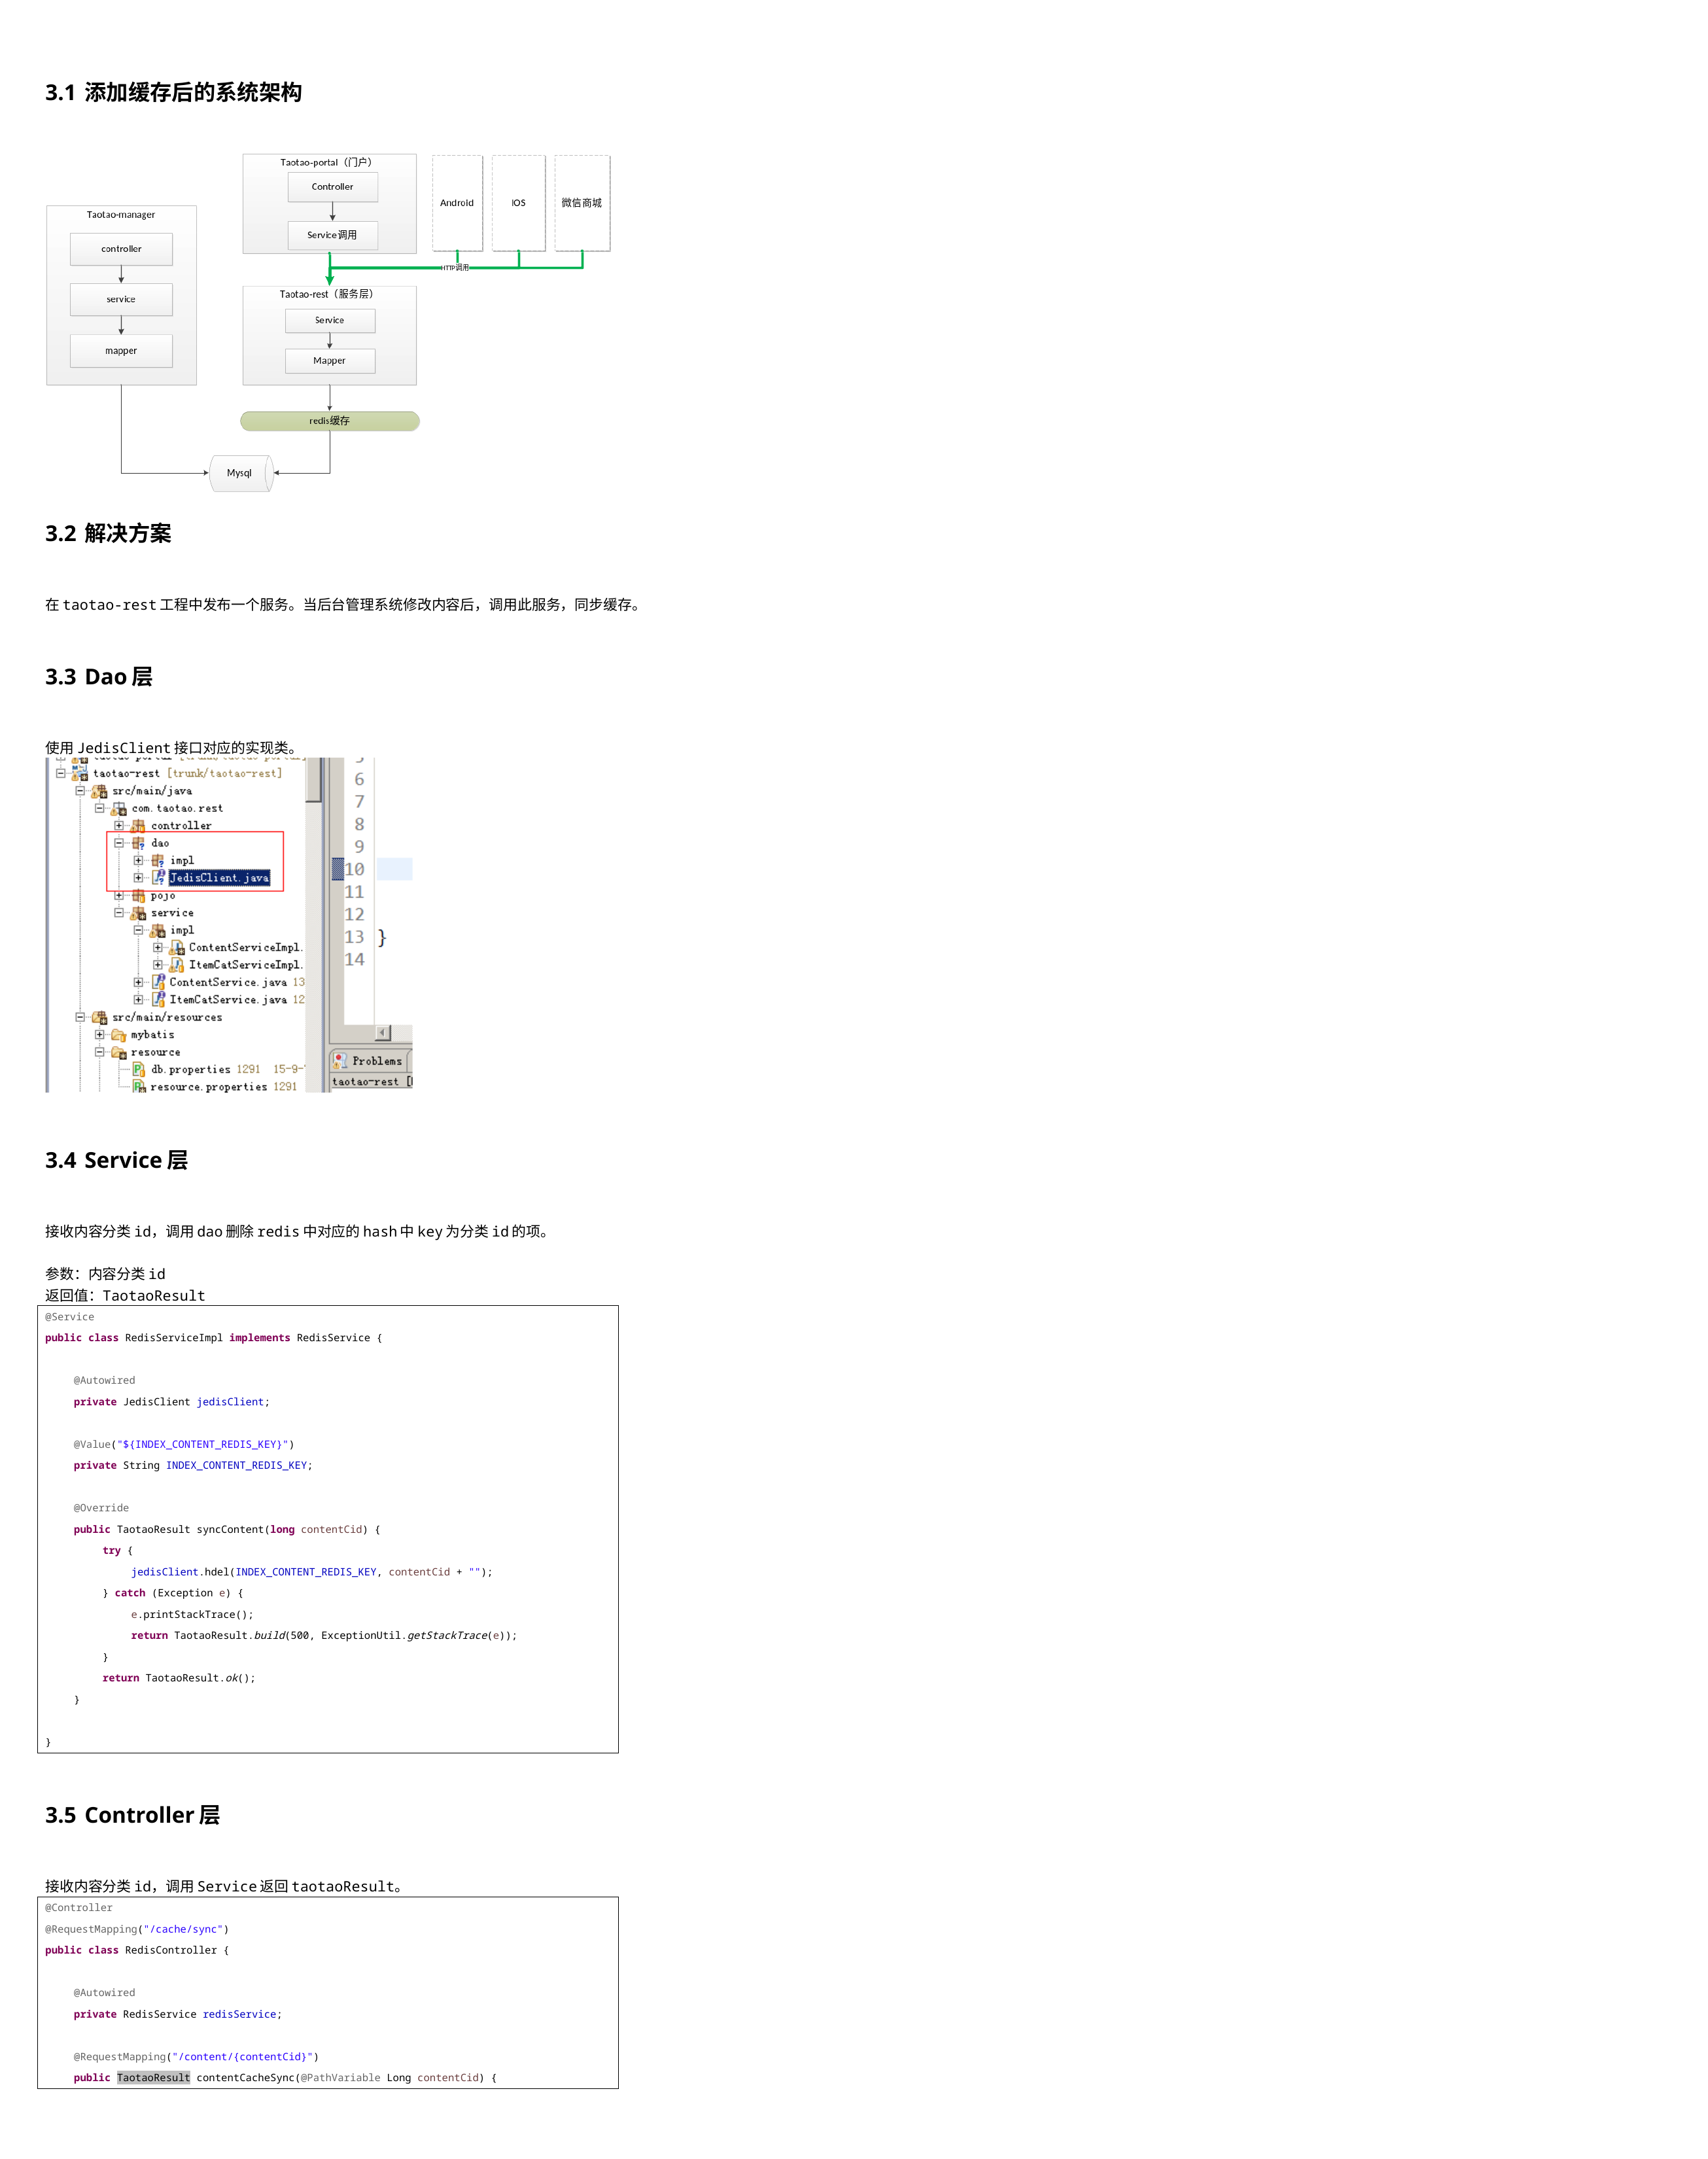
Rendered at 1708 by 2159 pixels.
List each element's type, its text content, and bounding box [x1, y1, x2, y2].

text 参数：内容分类id [45, 1263, 1662, 1284]
subtitle Service层 [45, 1137, 1662, 1180]
table_header @Service public class RedisServiceImpl implements RedisService { @Autowired private JedisClient jedisClient; @Value("${INDEX_CONTENT_REDIS_KEY}") private String INDEX_CONTENT_REDIS_KEY; @Override public TaotaoResult syncContent(long contentCid) { try { jedisClient.hdel(INDEX_CONTENT_REDIS_KEY, contentCid + ""); } catch (Exception e) { e.printStackTrace(); return TaotaoResult.build(500, ExceptionUtil.getStackTrace(e)); } return TaotaoResult.ok(); } } [38, 1306, 618, 1752]
text 使用JedisClient接口对应的实现类。 [45, 737, 1662, 758]
subtitle Controller层 [45, 1792, 1662, 1834]
subtitle 解决方案 [45, 510, 1662, 553]
picture [45, 758, 413, 1093]
text 返回值：TaotaoResult [45, 1284, 1662, 1305]
subtitle Dao层 [45, 654, 1662, 696]
subtitle 添加缓存后的系统架构 [45, 69, 1662, 112]
text 接收内容分类id，调用dao删除redis中对应的hash中key为分类id的项。 [45, 1220, 1662, 1241]
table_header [38, 1897, 618, 2088]
text 接收内容分类id，调用Service返回taotaoResult。 [45, 1875, 1662, 1896]
text 在taotao-rest工程中发布一个服务。当后台管理系统修改内容后，调用此服务，同步缓存。 [45, 593, 1662, 614]
